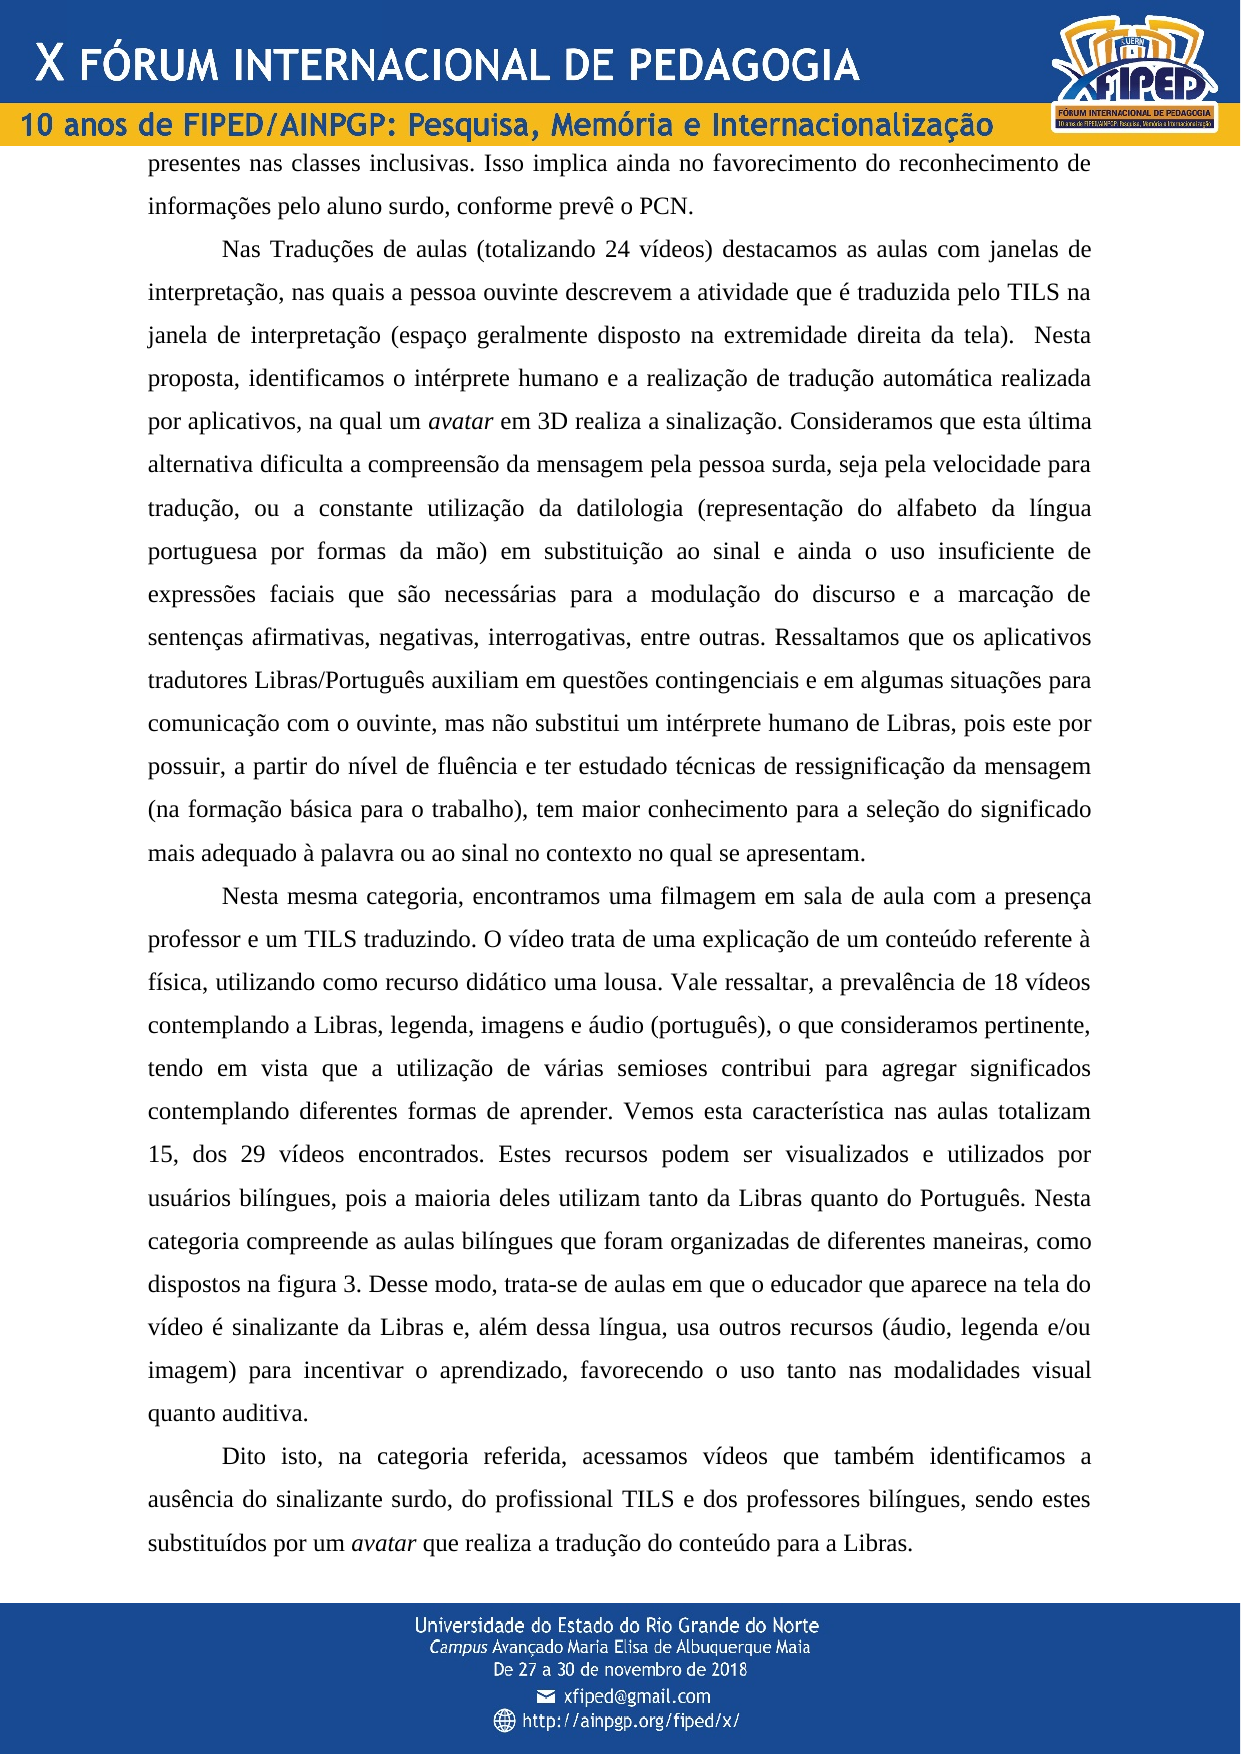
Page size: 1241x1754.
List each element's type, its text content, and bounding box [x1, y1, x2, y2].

picture [0, 1603, 1241, 1754]
text Nas Traduções de aulas (totalizando 24 vídeos) destacamos as aulas com janelas de interpretação, nas quais a pessoa ouvinte descrevem a atividade que é traduzida pelo TILS na janela de interpretação (espaço geralmente disposto na extremidade direita da tela). Nesta proposta, identificamos o intérprete humano e a realização de tradução automática realizada por aplicativos, na qual um avatar em 3D realiza a sinalização. Consideramos que esta última alternativa dificulta a compreensão da mensagem pela pessoa surda, seja pela velocidade para tradução, ou a constante utilização da datilologia (representação do alfabeto da língua portuguesa por formas da mão) em substituição ao sinal e ainda o uso insuficiente de expressões faciais que são necessárias para a modulação do discurso e a marcação de sentenças afirmativas, negativas, interrogativas, entre outras. Ressaltamos que os aplicativos tradutores Libras/Português auxiliam em questões contingenciais e em algumas situações para comunicação com o ouvinte, mas não substitui um intérprete humano de Libras, pois este por possuir, a partir do nível de fluência e ter estudado técnicas de ressignificação da mensagem (na formação básica para o trabalho), tem maior conhecimento para a seleção do significado mais adequado à palavra ou ao sinal no contexto no qual se apresentam. [148, 234, 1092, 866]
text Nesta mesma categoria, encontramos uma filmagem em sala de aula com a presença professor e um TILS traduzindo. O vídeo trata de uma explicação de um conteúdo referente à física, utilizando como recurso didático uma lousa. Vale ressaltar, a prevalência de 18 vídeos contemplando a Libras, legenda, imagens e áudio (português), o que consideramos pertinente, tendo em vista que a utilização de várias semioses contribui para agregar significados contemplando diferentes formas de aprender. Vemos esta característica nas aulas totalizam 15, dos 29 vídeos encontrados. Estes recursos podem ser visualizados e utilizados por usuários bilíngues, pois a maioria deles utilizam tanto da Libras quanto do Português. Nesta categoria compreende as aulas bilíngues que foram organizadas de diferentes maneiras, como dispostos na figura 3. Desse modo, trata-se de aulas em que o educador que aparece na tela do vídeo é sinalizante da Libras e, além dessa língua, usa outros recursos (áudio, legenda e/ou imagem) para incentivar o aprendizado, favorecendo o uso tanto nas modalidades visual quanto auditiva. [148, 881, 1092, 1427]
text Dito isto, na categoria referida, acessamos vídeos que também identificamos a ausência do sinalizante surdo, do profissional TILS e dos professores bilíngues, sendo estes substituídos por um avatar que realiza a tradução do conteúdo para a Libras. [148, 1441, 1092, 1556]
picture [0, 0, 1241, 146]
